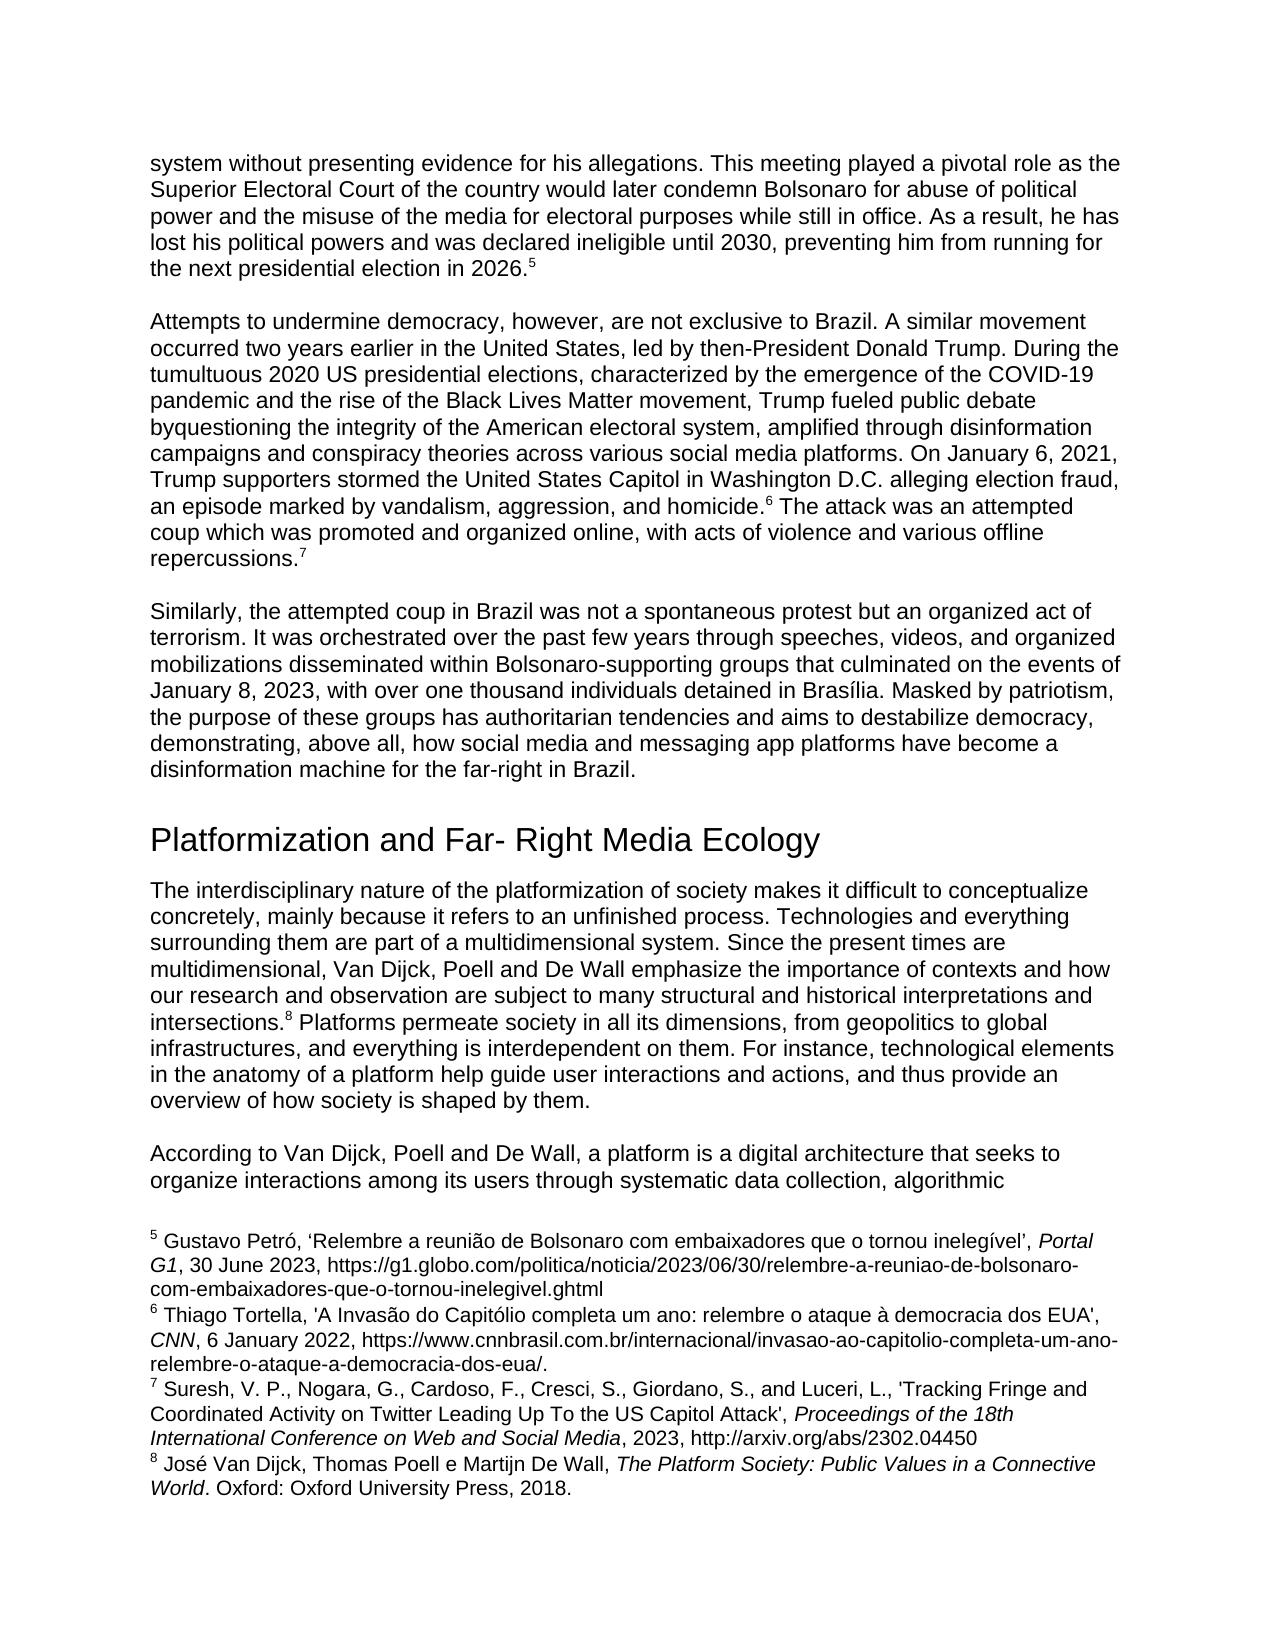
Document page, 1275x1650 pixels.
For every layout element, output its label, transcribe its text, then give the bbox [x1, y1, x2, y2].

text The interdisciplinary nature of the platformization of society makes it difficult to conceptualize concretely, mainly because it refers to an unfinished process. Technologies and everything surrounding them are part of a multidimensional system. Since the present times are multidimensional, Van Dijck, Poell and De Wall emphasize the importance of contexts and how our research and observation are subject to many structural and historical interpretations and intersections. Platforms permeate society in all its dimensions, from geopolitics to global infrastructures, and everything is interdependent on them. For instance, technological elements in the anatomy of a platform help guide user interactions and actions, and thus provide an overview of how society is shaped by them. [150, 877, 1125, 1114]
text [150, 150, 1125, 282]
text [150, 1140, 1125, 1193]
subtitle Platformization and Far- Right Media Ecology [150, 820, 1125, 858]
text Similarly, the attempted coup in Brazil was not a spontaneous protest but an organized act of terrorism. It was orchestrated over the past few years through speeches, videos, and organized mobilizations disseminated within Bolsonaro-supporting groups that culminated on the events of January 8, 2023, with over one thousand individuals detained in Brasília. Masked by patriotism, the purpose of these groups has authoritarian tendencies and aims to destabilize democracy, demonstrating, above all, how social media and messaging app platforms have become a disinformation machine for the far-right in Brazil. [150, 598, 1125, 782]
text Attempts to undermine democracy, however, are not exclusive to Brazil. A similar movement occurred two years earlier in the United States, led by then-President Donald Trump. During the tumultuous 2020 US presidential elections, characterized by the emergence of the COVID-19 pandemic and the rise of the Black Lives Matter movement, Trump fueled public debate byquestioning the integrity of the American electoral system, amplified through disinformation campaigns and conspiracy theories across various social media platforms. On January 6, 2021, Trump supporters stormed the United States Capitol in Washington D.C. alleging election fraud, an episode marked by vandalism, aggression, and homicide. The attack was an attempted coup which was promoted and organized online, with acts of violence and various offline repercussions. [150, 308, 1125, 572]
